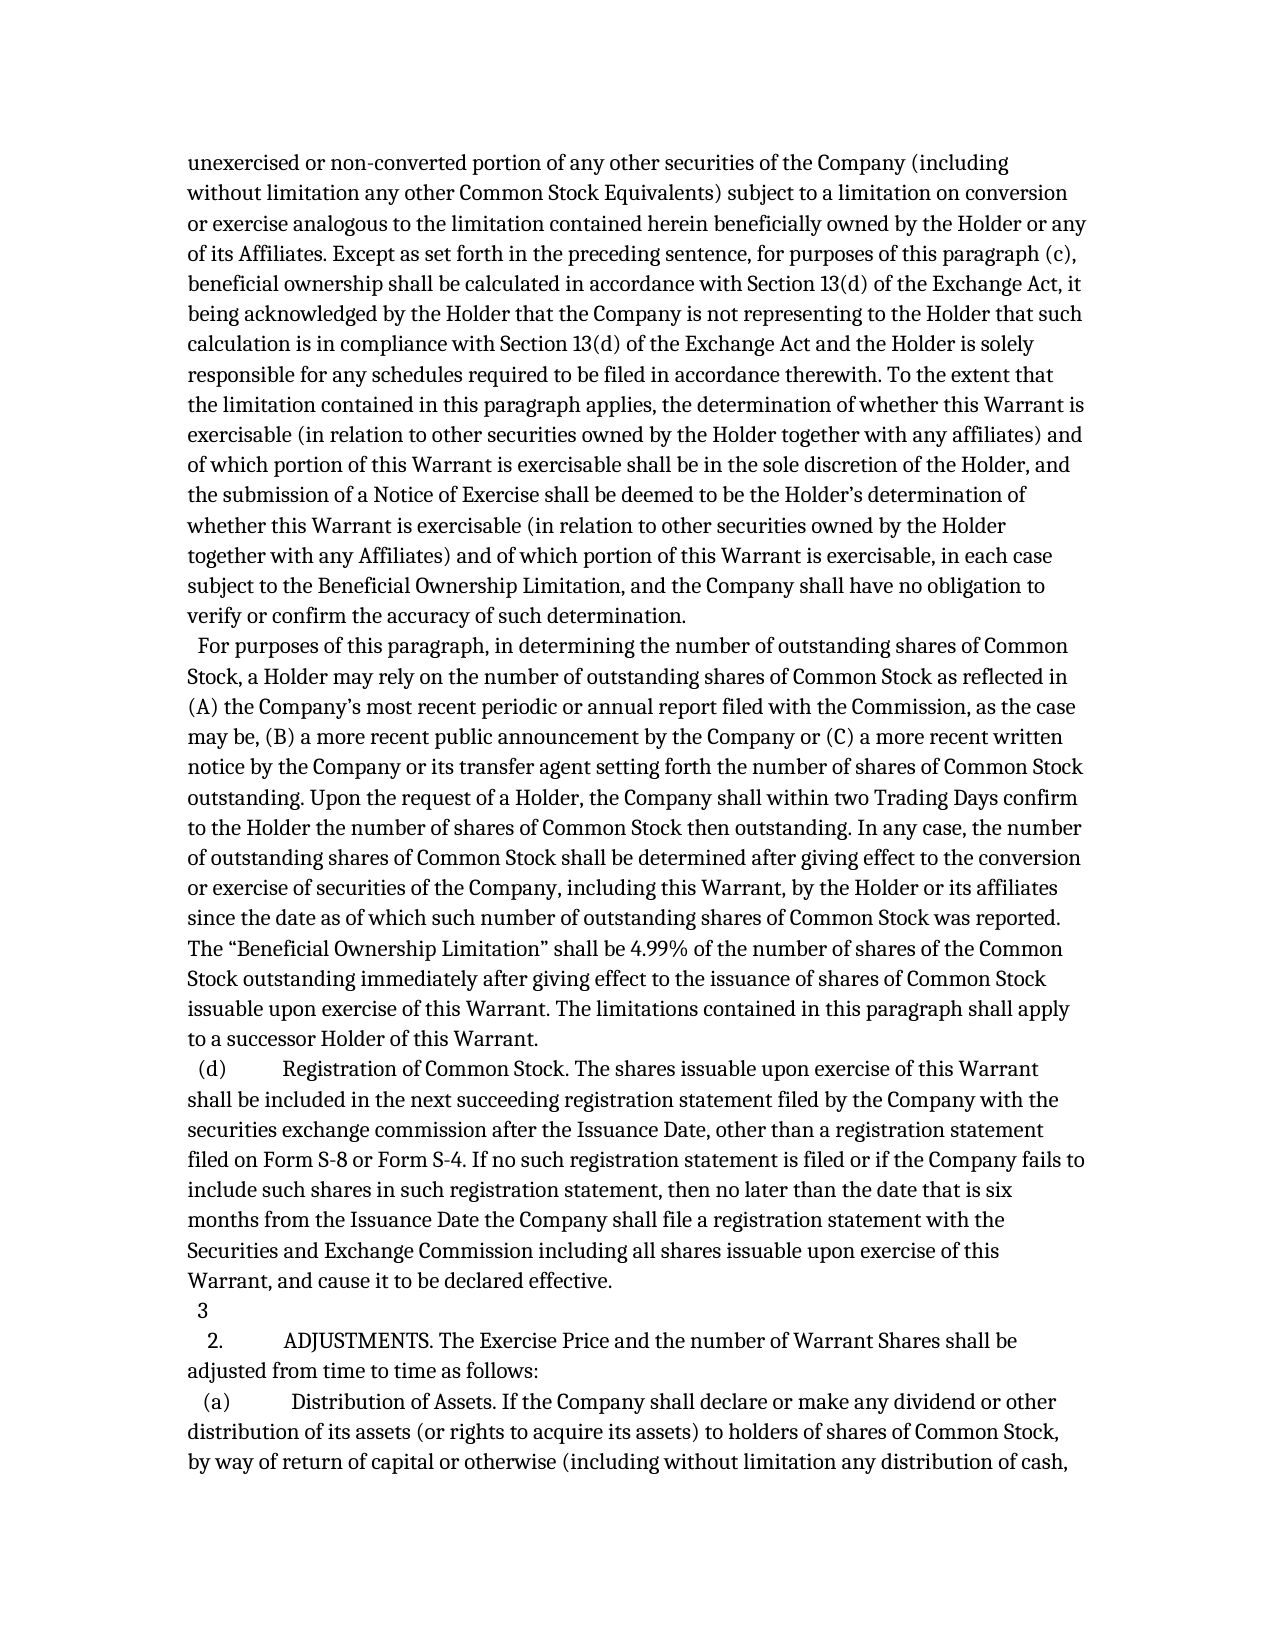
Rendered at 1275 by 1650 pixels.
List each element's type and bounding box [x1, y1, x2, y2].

text [187, 150, 1087, 1475]
